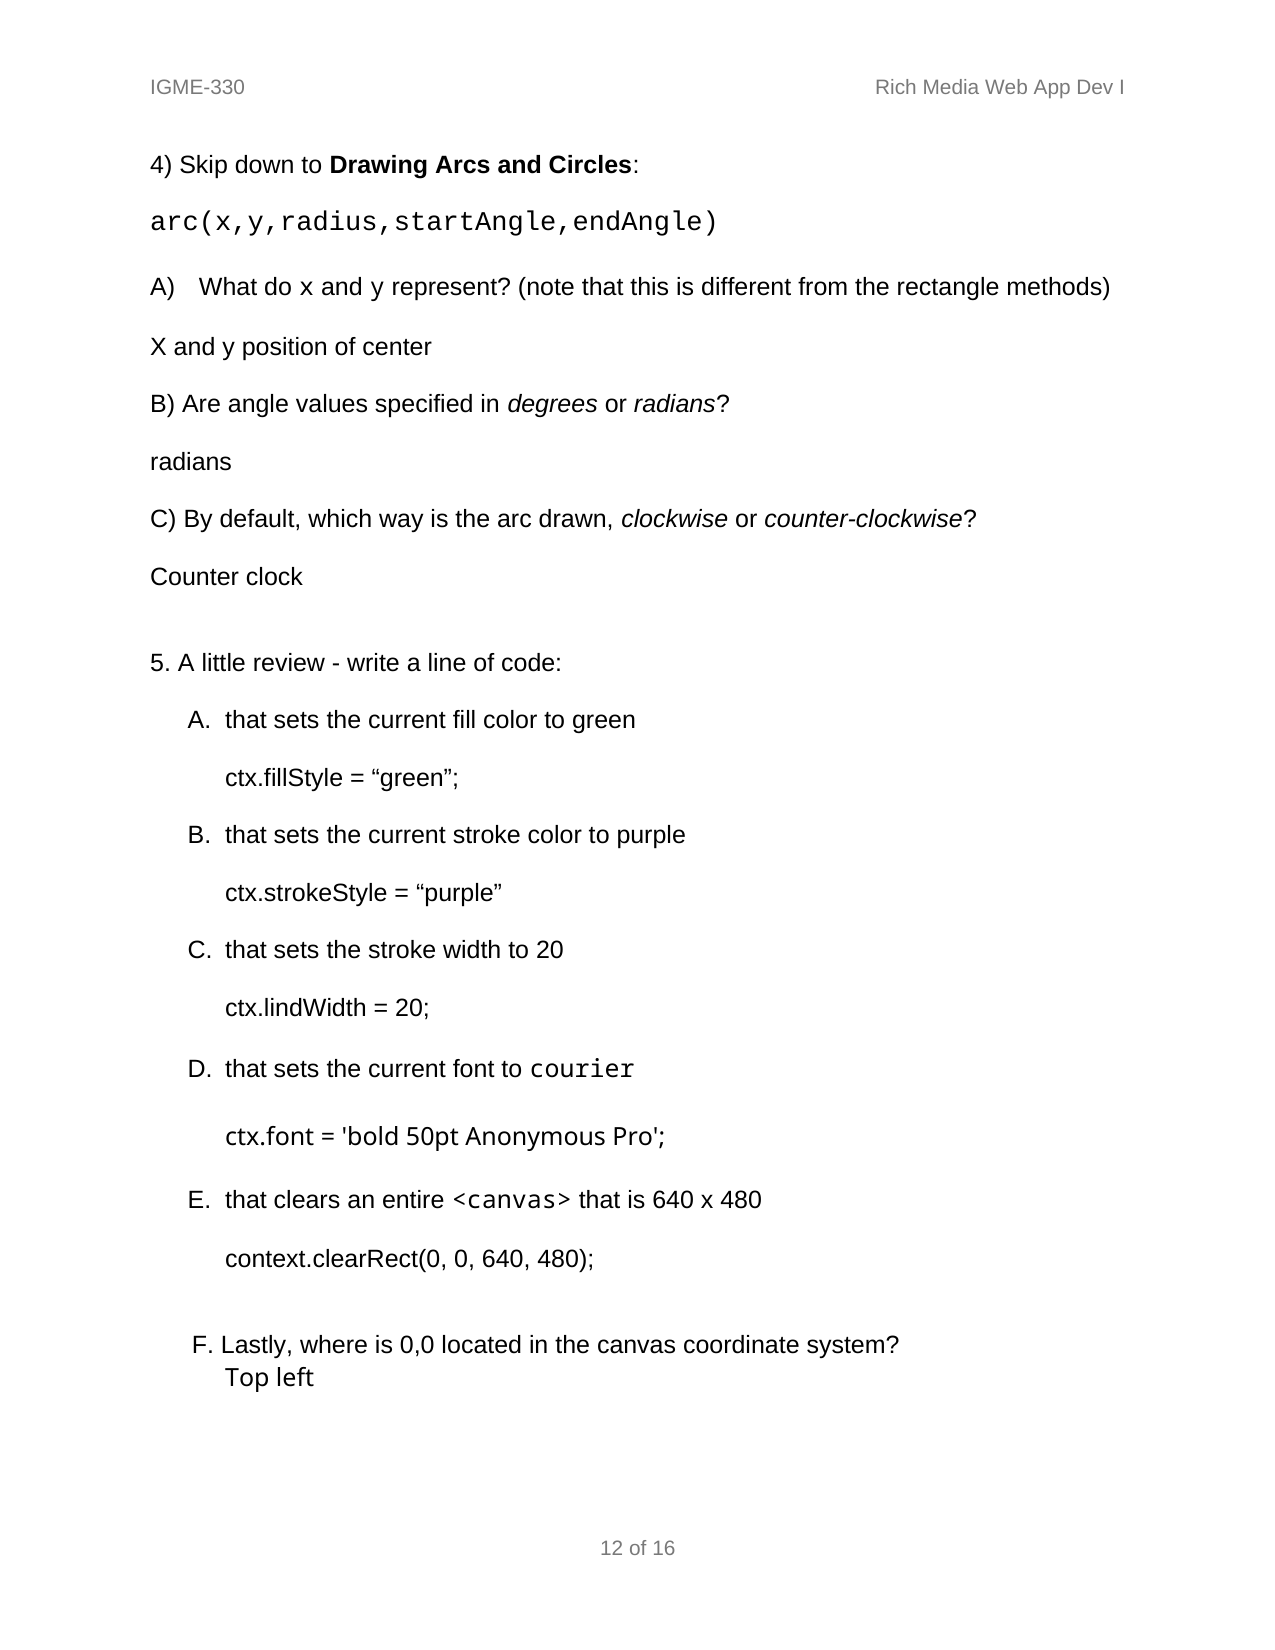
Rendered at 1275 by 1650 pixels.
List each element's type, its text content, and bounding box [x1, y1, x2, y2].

text X and y position of center [150, 332, 1125, 361]
text Counter clock [150, 562, 1125, 591]
list that sets the current font to courier ctx.font = 'bold 50pt Anonymous Pro'; [187, 1051, 1125, 1181]
text F. Lastly, where is 0,0 located in the canvas coordinate system? [150, 1331, 1125, 1359]
text B) Are angle values specified in degrees or radians? [150, 389, 1125, 418]
list What do x and y represent? (note that this is different from the rectangle methods) [150, 269, 1125, 303]
text 5. A little review - write a line of code: [150, 648, 1125, 677]
text ctx.fillStyle = “green”; [187, 763, 1125, 792]
text C) By default, which way is the arc drawn, clockwise or counter-clockwise? [150, 504, 1125, 533]
list that sets the current fill color to green [187, 706, 1125, 763]
text Top left [150, 1359, 1125, 1393]
text context.clearRect(0, 0, 640, 480); [225, 1244, 1125, 1273]
list that sets the current stroke color to purple ctx.strokeStyle = “purple” [187, 821, 1125, 907]
list that clears an entire <canvas> that is 640 x 480 [187, 1181, 1125, 1216]
text 4) Skip down to Drawing Arcs and Circles: [150, 150, 1125, 179]
list that sets the stroke width to 20 ctx.lindWidth = 20; [187, 936, 1125, 1051]
text arc(x,y,radius,startAngle,endAngle) [150, 207, 1125, 238]
text radians [150, 447, 1125, 476]
